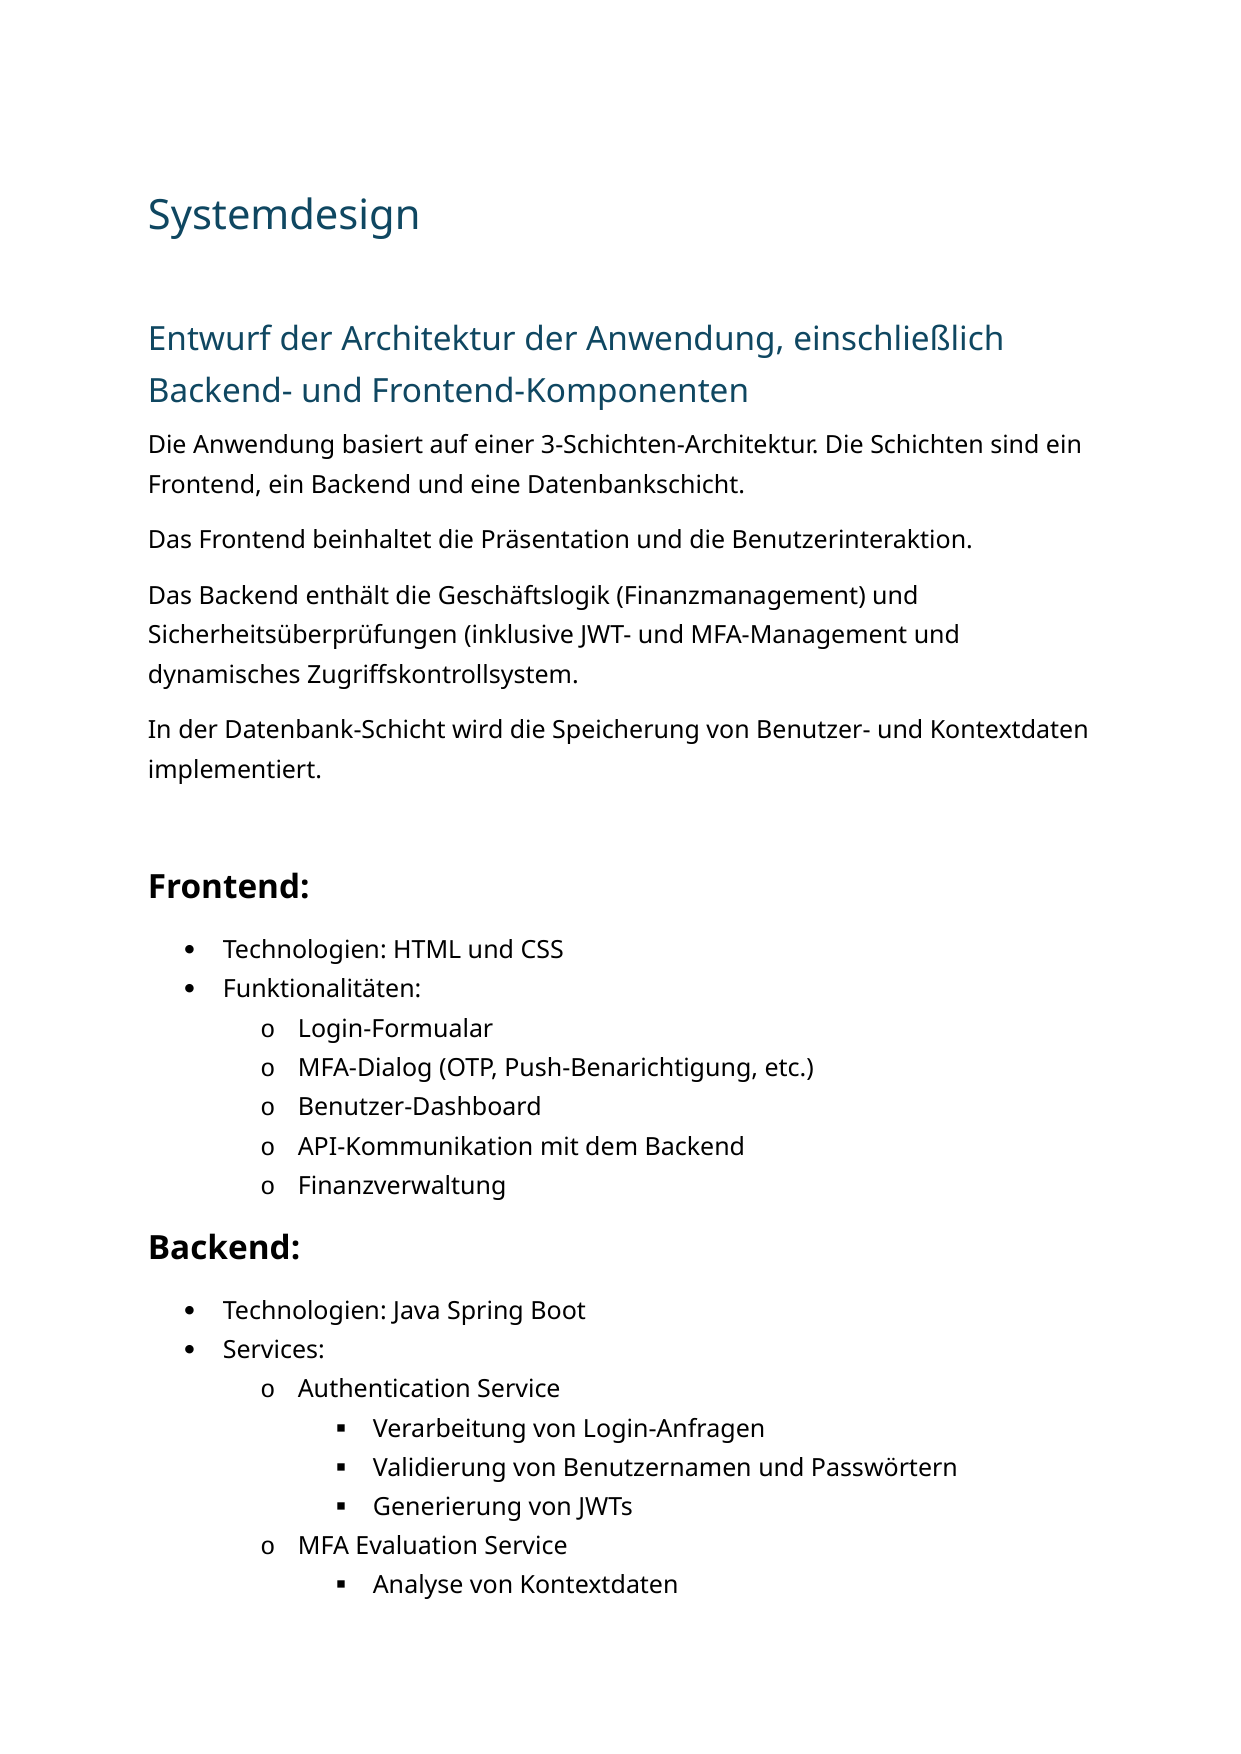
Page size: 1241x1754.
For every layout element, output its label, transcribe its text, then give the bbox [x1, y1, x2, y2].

list Services: [185, 1332, 1093, 1366]
list Login-Formualar [260, 1010, 1093, 1044]
list API-Kommunikation mit dem Backend [260, 1128, 1093, 1163]
subtitle Systemdesign [148, 185, 1093, 242]
list Technologien: Java Spring Boot [185, 1293, 1093, 1327]
list Validierung von Benutzernamen und Passwörtern [335, 1449, 1093, 1483]
list Generierung von JWTs [335, 1489, 1093, 1523]
list Funktionalitäten: [185, 971, 1093, 1005]
text In der Datenbank-Schicht wird die Speicherung von Benutzer- und Kontextdaten implementiert. [148, 712, 1093, 785]
subtitle Entwurf der Architektur der Anwendung, einschließlich Backend- und Frontend-Komponenten [148, 314, 1093, 412]
text Frontend: [148, 863, 1093, 908]
text Das Frontend beinhaltet die Präsentation und die Benutzerinteraktion. [148, 522, 1093, 556]
list MFA Evaluation Service [260, 1528, 1093, 1562]
text Das Backend enthält die Geschäftslogik (Finanzmanagement) und Sicherheitsüberprüfungen (inklusive JWT- und MFA-Management und dynamisches Zugriffskontrollsystem. [148, 578, 1093, 690]
list Benutzer-Dashboard [260, 1089, 1093, 1123]
list Authentication Service [260, 1371, 1093, 1405]
text Backend: [148, 1224, 1093, 1269]
list Verarbeitung von Login-Anfragen [335, 1410, 1093, 1444]
list Finanzverwaltung [260, 1168, 1093, 1202]
text Die Anwendung basiert auf einer 3-Schichten-Architektur. Die Schichten sind ein Frontend, ein Backend und eine Datenbankschicht. [148, 427, 1093, 500]
list Analyse von Kontextdaten [335, 1567, 1093, 1601]
list MFA-Dialog (OTP, Push-Benarichtigung, etc.) [260, 1049, 1093, 1084]
list Technologien: HTML und CSS [185, 932, 1093, 966]
